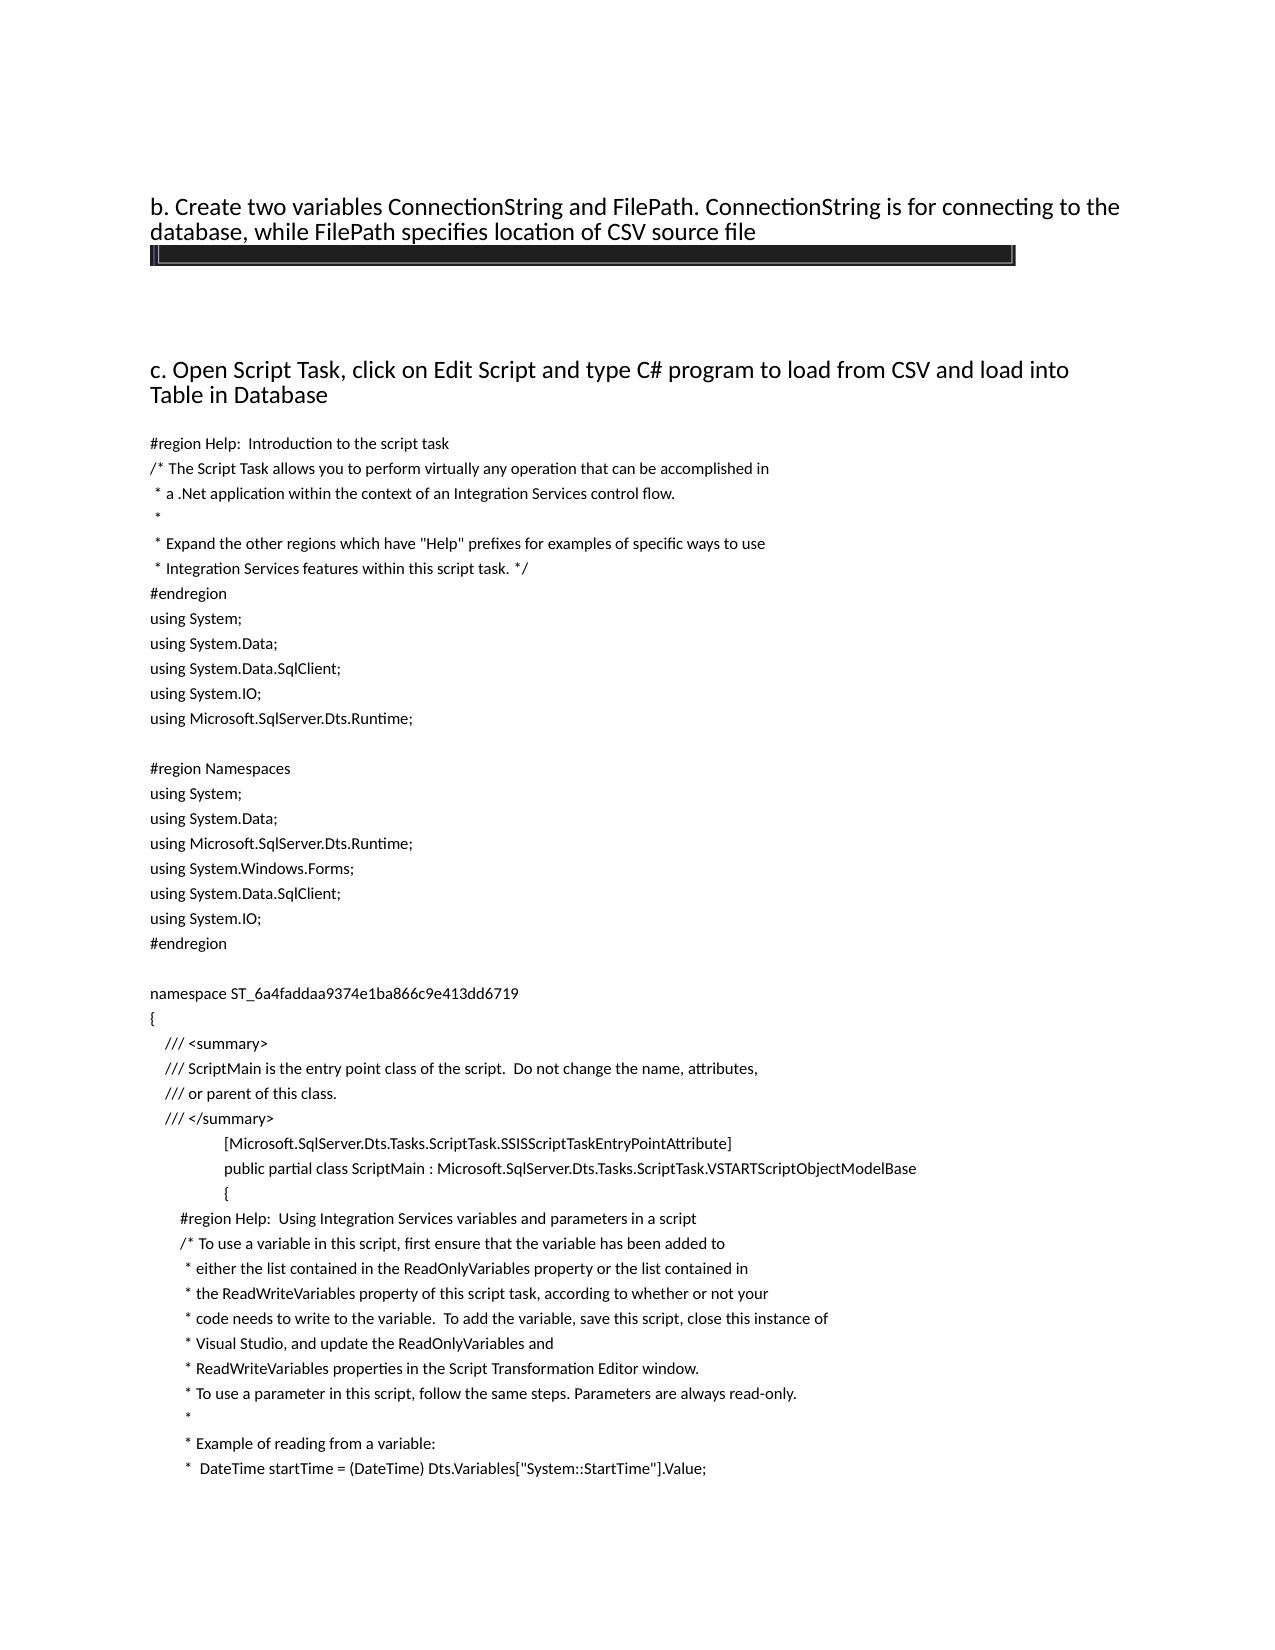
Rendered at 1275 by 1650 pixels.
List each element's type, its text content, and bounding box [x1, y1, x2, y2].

text using System.Data; [150, 804, 1125, 829]
text * [150, 1404, 1125, 1429]
text * DateTime startTime = (DateTime) Dts.Variables["System::StartTime"].Value; [150, 1454, 1125, 1479]
text #region Namespaces [150, 754, 1125, 779]
text #endregion [150, 929, 1125, 954]
text * the ReadWriteVariables property of this script task, according to whether or not your [150, 1279, 1125, 1304]
text * Example of reading from a variable: [150, 1429, 1125, 1454]
text * Visual Studio, and update the ReadOnlyVariables and [150, 1329, 1125, 1354]
text using System; [150, 604, 1125, 629]
text using Microsoft.SqlServer.Dts.Runtime; [150, 829, 1125, 854]
text [Microsoft.SqlServer.Dts.Tasks.ScriptTask.SSISScriptTaskEntryPointAttribute] [150, 1129, 1125, 1154]
text using System.IO; [150, 904, 1125, 929]
text using Microsoft.SqlServer.Dts.Runtime; [150, 704, 1125, 729]
text /// ScriptMain is the entry point class of the script. Do not change the name, attributes, [150, 1054, 1125, 1079]
text /// </summary> [150, 1104, 1125, 1129]
text namespace ST_6a4faddaa9374e1ba866c9e413dd6719 [150, 979, 1125, 1004]
text using System; [150, 779, 1125, 804]
text * Expand the other regions which have "Help" prefixes for examples of specific ways to use [150, 529, 1125, 554]
text b. Create two variables ConnectionString and FilePath. ConnectionString is for connecting to the database, while FilePath specifies location of CSV source file [150, 196, 1125, 246]
text c. Open Script Task, click on Edit Script and type C# program to load from CSV and load into Table in Database [150, 358, 1125, 408]
text /* The Script Task allows you to perform virtually any operation that can be accomplished in [150, 454, 1125, 479]
text using System.Data.SqlClient; [150, 654, 1125, 679]
text /// or parent of this class. [150, 1079, 1125, 1104]
text * [150, 504, 1125, 529]
text using System.Windows.Forms; [150, 854, 1125, 879]
text using System.Data; [150, 629, 1125, 654]
text /// <summary> [150, 1029, 1125, 1054]
text using System.Data.SqlClient; [150, 879, 1125, 904]
text #region Help: Using Integration Services variables and parameters in a script [150, 1204, 1125, 1229]
text * either the list contained in the ReadOnlyVariables property or the list contained in [150, 1254, 1125, 1279]
text public partial class ScriptMain : Microsoft.SqlServer.Dts.Tasks.ScriptTask.VSTARTScriptObjectModelBase [150, 1154, 1125, 1179]
text * code needs to write to the variable. To add the variable, save this script, close this instance of [150, 1304, 1125, 1329]
text { [150, 1004, 1125, 1029]
text #region Help: Introduction to the script task [150, 429, 1125, 454]
text * To use a parameter in this script, follow the same steps. Parameters are always read-only. [150, 1379, 1125, 1404]
text #endregion [150, 579, 1125, 604]
text * a .Net application within the context of an Integration Services control flow. [150, 479, 1125, 504]
text { [150, 1179, 1125, 1204]
text * ReadWriteVariables properties in the Script Transformation Editor window. [150, 1354, 1125, 1379]
text /* To use a variable in this script, first ensure that the variable has been added to [150, 1229, 1125, 1254]
text using System.IO; [150, 679, 1125, 704]
text * Integration Services features within this script task. */ [150, 554, 1125, 579]
